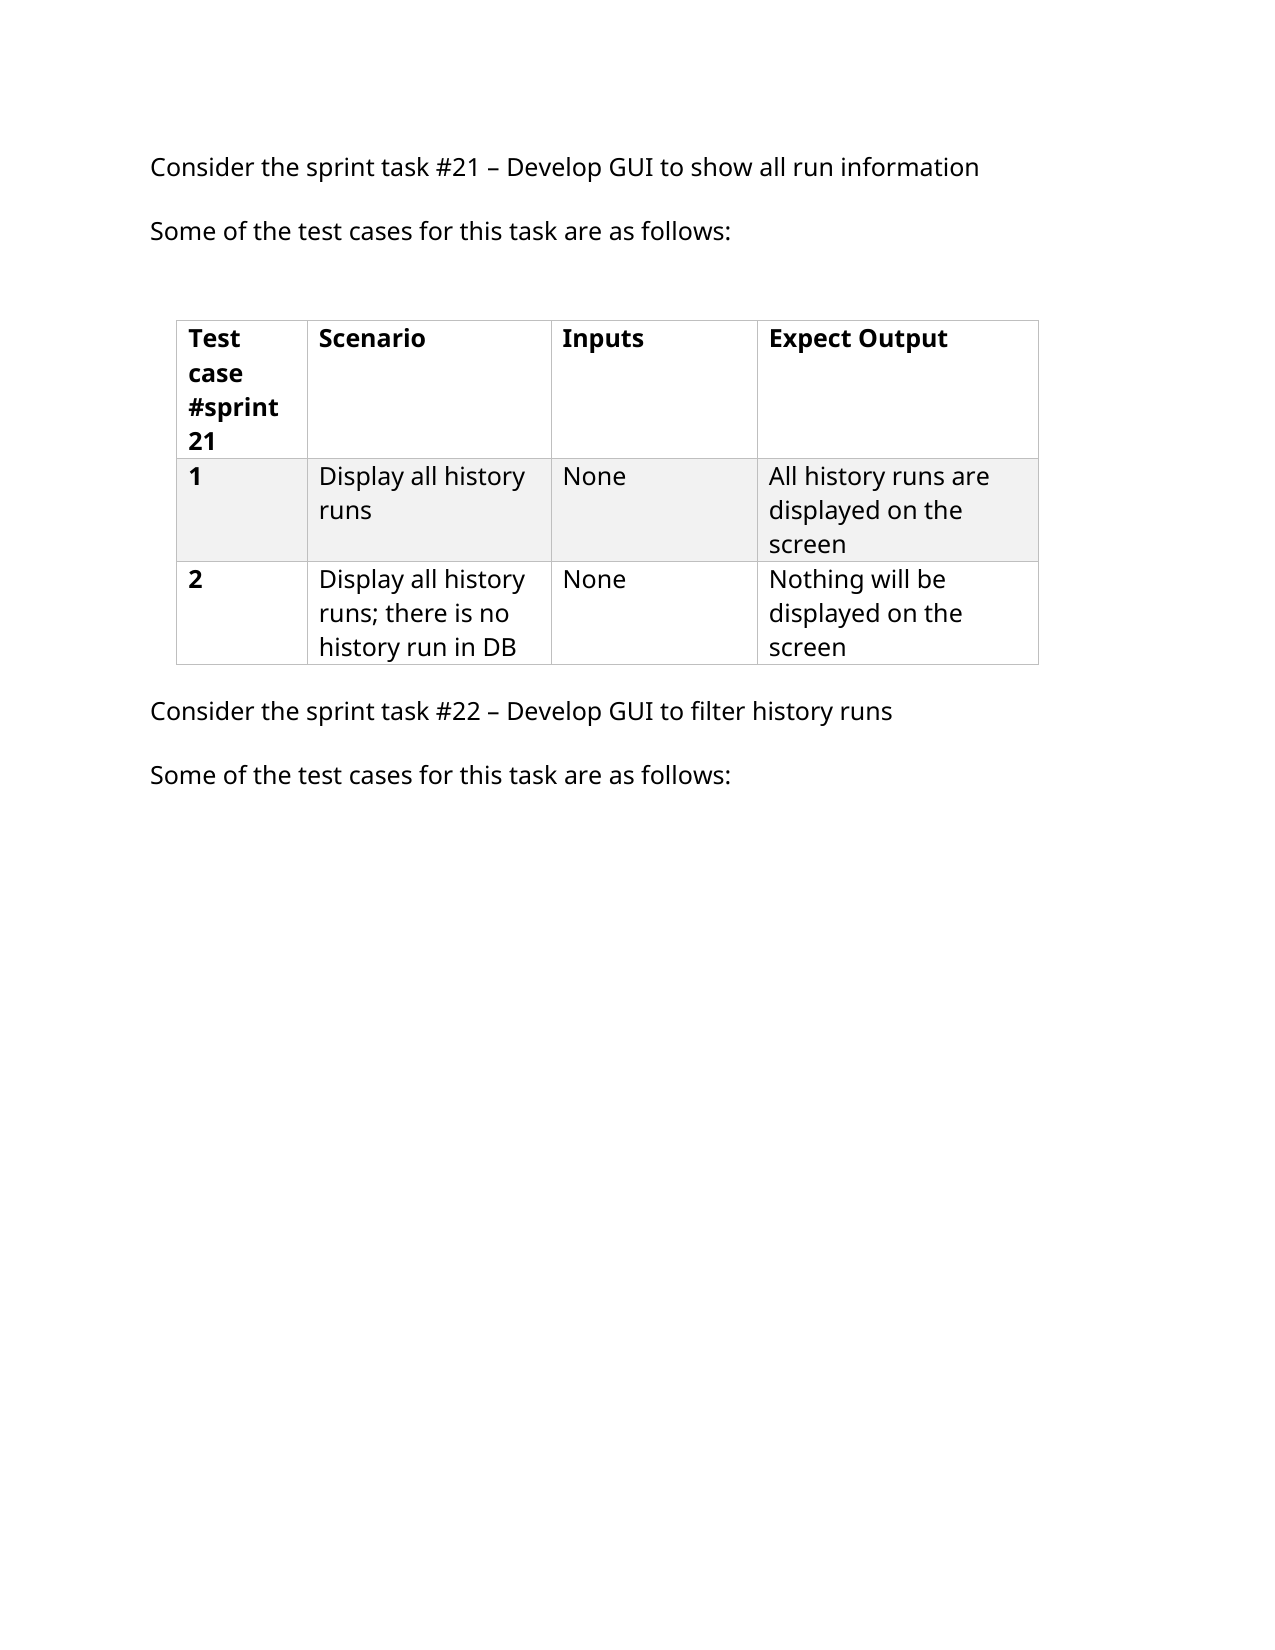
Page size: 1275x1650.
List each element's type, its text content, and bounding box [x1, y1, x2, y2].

table_header Inputs [552, 321, 757, 457]
table_header Test case #sprint 21 [177, 321, 307, 457]
table_cell Nothing will be displayed on the screen [758, 562, 1038, 664]
table_cell All history runs are displayed on the screen [758, 459, 1038, 561]
text Some of the test cases for this task are as follows: [150, 757, 1125, 791]
table_cell Display all history runs [308, 459, 551, 561]
text Consider the sprint task #22 – Develop GUI to filter history runs [150, 641, 1125, 728]
text Some of the test cases for this task are as follows: [150, 213, 1125, 247]
table_cell 2 [177, 562, 307, 664]
table_header Expect Output [758, 321, 1038, 457]
text Consider the sprint task #21 – Develop GUI to show all run information [150, 150, 1125, 184]
table_cell Display all history runs; there is no history run in DB [308, 562, 551, 664]
table_cell None [552, 562, 757, 664]
table_cell None [552, 459, 757, 561]
table_cell 1 [177, 459, 307, 561]
table_header Scenario [308, 321, 551, 457]
